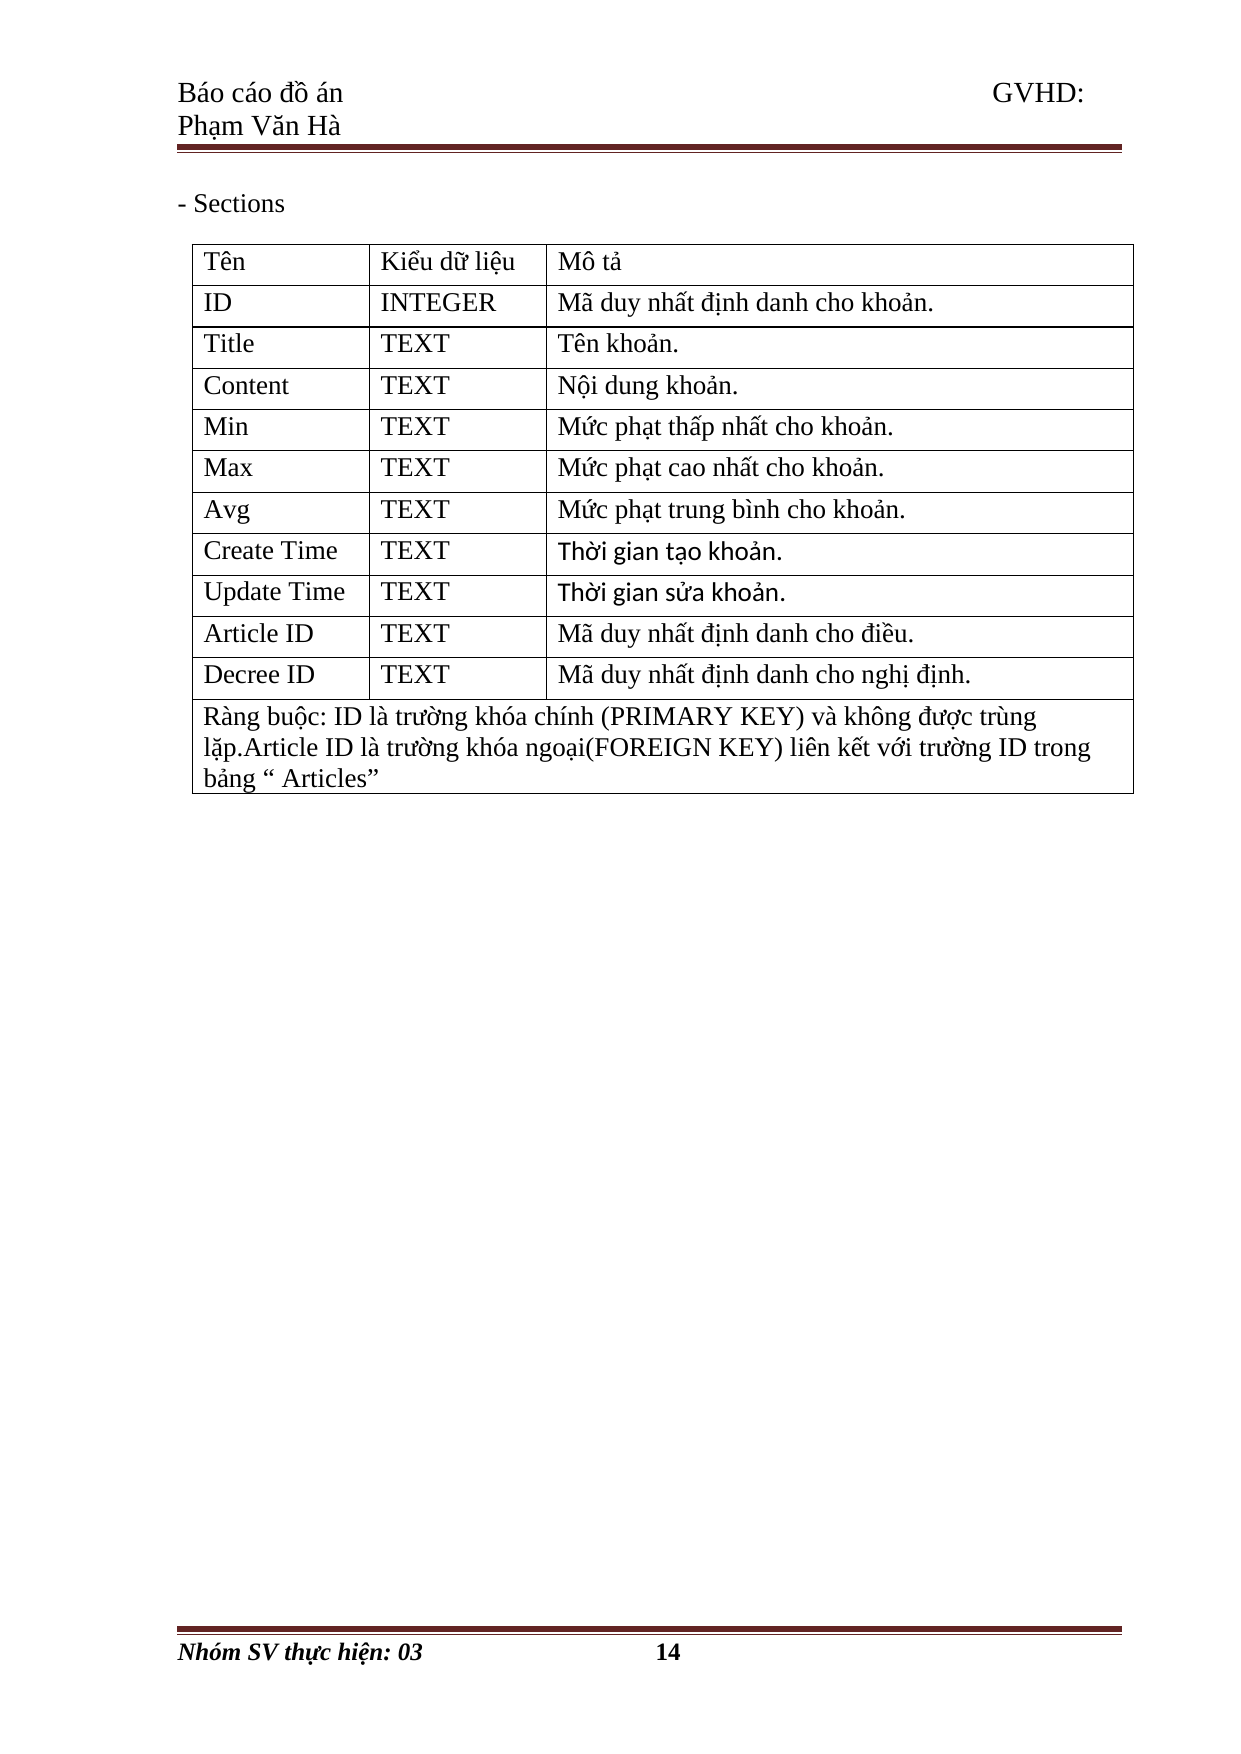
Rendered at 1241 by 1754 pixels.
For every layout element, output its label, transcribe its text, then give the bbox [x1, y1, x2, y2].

table_cell Mã duy nhất định danh cho khoản. [547, 286, 1133, 326]
table_cell Mã duy nhất định danh cho nghị định. [547, 658, 1133, 698]
table_cell TEXT [370, 410, 546, 450]
table_cell Mức phạt thấp nhất cho khoản. [547, 410, 1133, 450]
table_cell TEXT [370, 658, 546, 698]
table_cell Title [193, 328, 369, 368]
table_cell TEXT [370, 617, 546, 657]
table_cell TEXT [370, 576, 546, 616]
table_header Kiểu dữ liệu [370, 245, 546, 285]
table_cell TEXT [370, 493, 546, 533]
table_cell Tên khoản. [547, 328, 1133, 368]
table_cell TEXT [370, 451, 546, 492]
text - Sections [177, 187, 1122, 218]
table_cell Thời gian sửa khoản. [547, 576, 1133, 616]
table_cell Thời gian tạo khoản. [547, 534, 1133, 574]
table_cell ID [193, 286, 369, 326]
table_header Mô tả [547, 245, 1133, 285]
table_cell Max [193, 451, 369, 492]
table_header Tên [193, 245, 369, 285]
table_cell Content [193, 369, 369, 409]
table_cell Min [193, 410, 369, 450]
table_cell TEXT [370, 534, 546, 574]
table_cell TEXT [370, 369, 546, 409]
table_cell Update Time [193, 576, 369, 616]
table_cell Mã duy nhất định danh cho điều. [547, 617, 1133, 657]
table_cell Decree ID [193, 658, 369, 698]
table_cell Article ID [193, 617, 369, 657]
table_cell Mức phạt cao nhất cho khoản. [547, 451, 1133, 492]
table_cell Nội dung khoản. [547, 369, 1133, 409]
table_cell Create Time [193, 534, 369, 574]
table_cell TEXT [370, 328, 546, 368]
table_cell Mức phạt trung bình cho khoản. [547, 493, 1133, 533]
table_cell Ràng buộc: ID là trường khóa chính (PRIMARY KEY) và không được trùng lặp.Article ID là trường khóa ngoại(FOREIGN KEY) liên kết với trường ID trong bảng “ Articles” [193, 700, 1133, 793]
table_cell Avg [193, 493, 369, 533]
table_cell INTEGER [370, 286, 546, 326]
